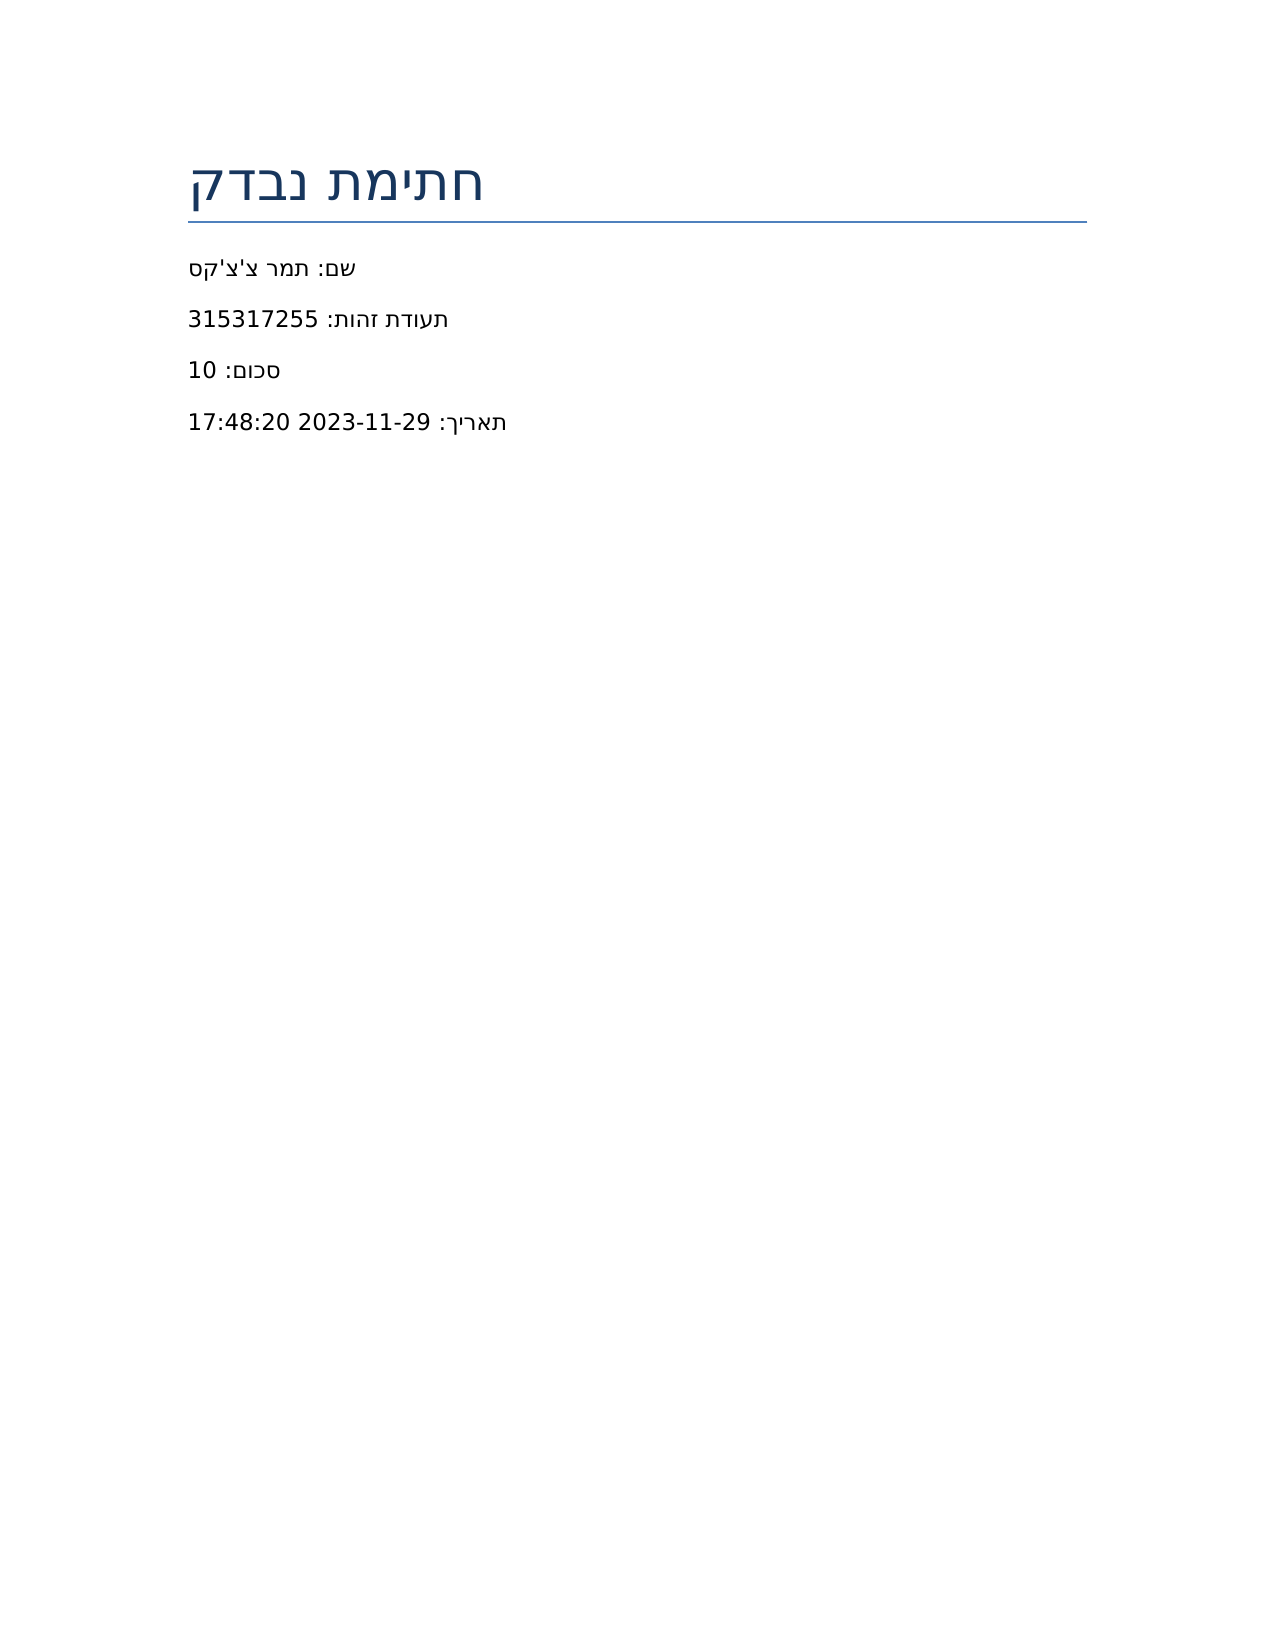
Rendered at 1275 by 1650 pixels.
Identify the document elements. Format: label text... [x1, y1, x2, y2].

text שם: תמר צ'צ'קס [187, 255, 1087, 281]
text סכום: 10 [187, 358, 1087, 384]
text תעודת זהות: 315317255 [187, 306, 1087, 333]
title חתימת נבדק [187, 150, 1087, 223]
text תאריך: 2023-11-29 17:48:20 [187, 409, 1087, 436]
